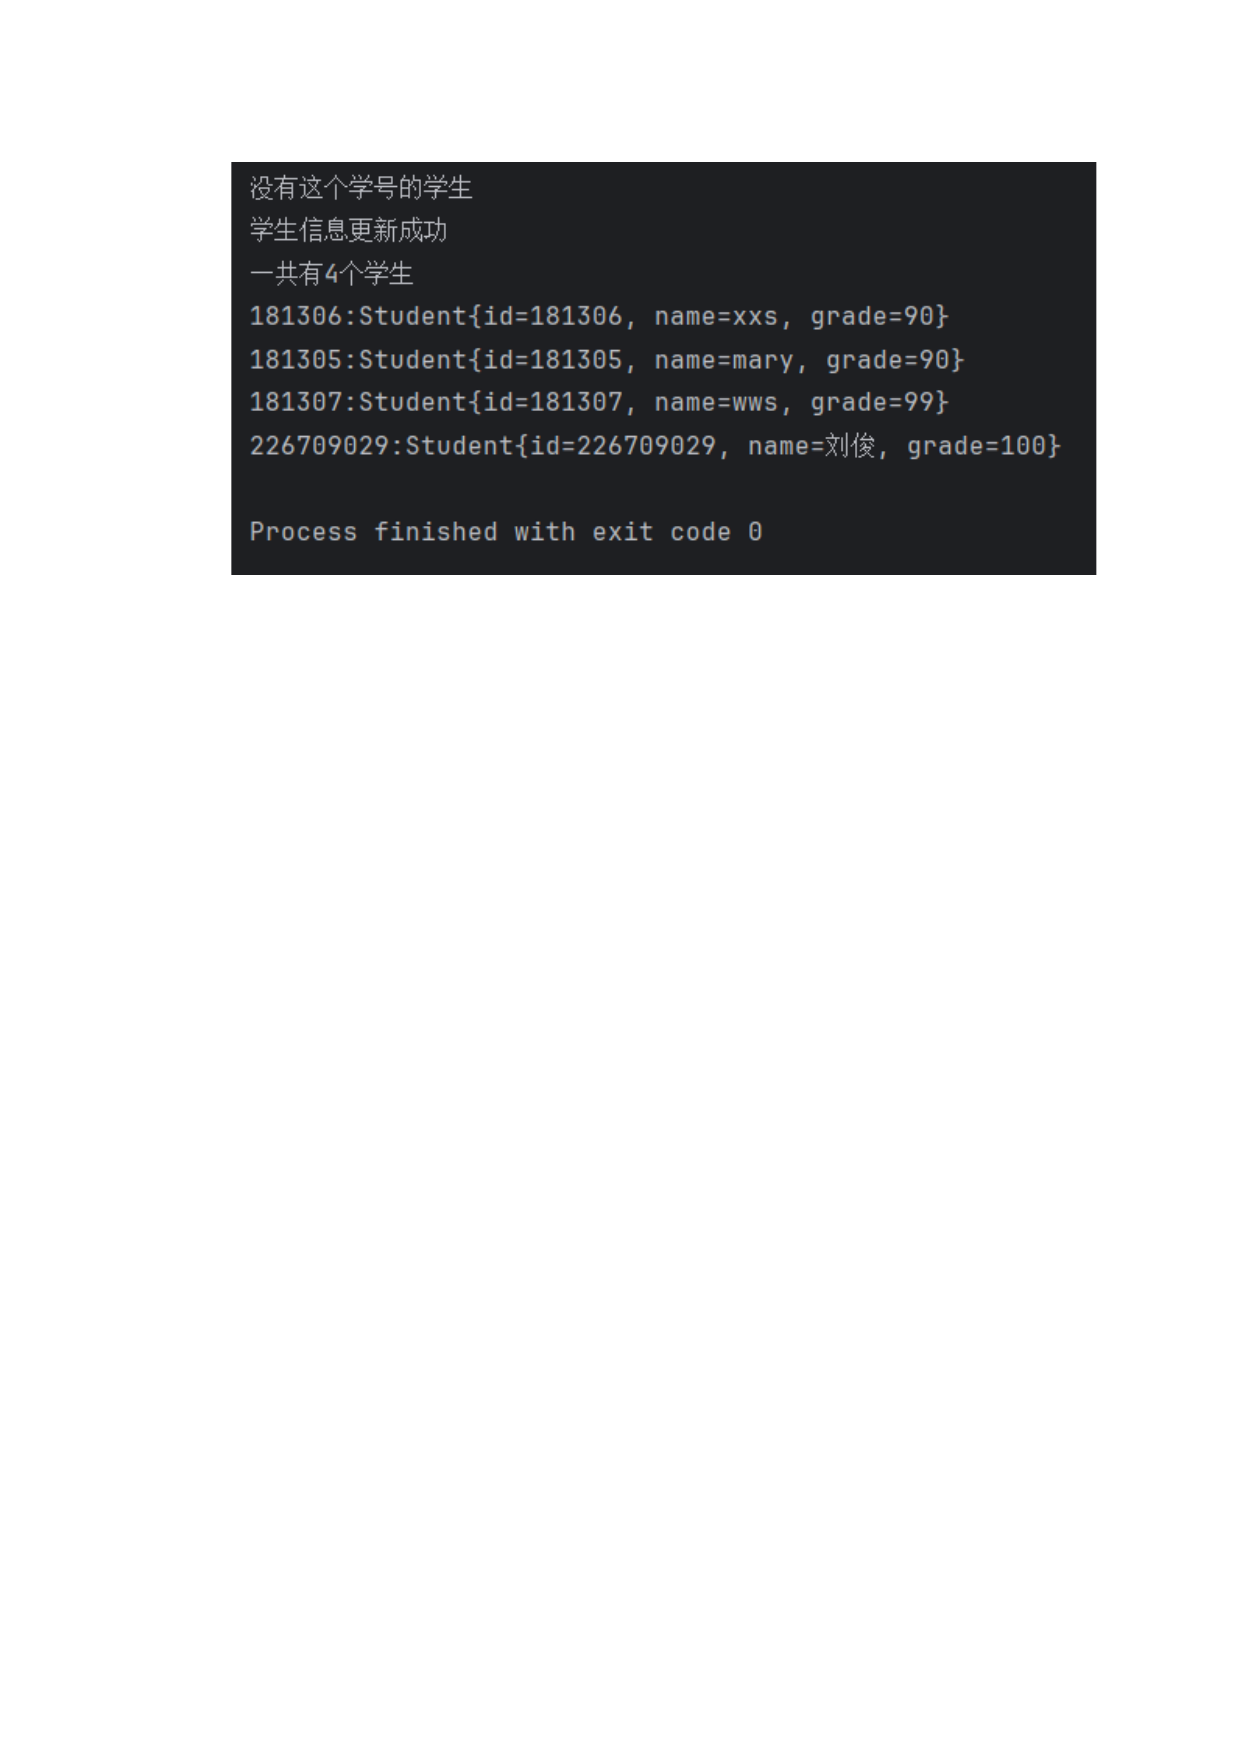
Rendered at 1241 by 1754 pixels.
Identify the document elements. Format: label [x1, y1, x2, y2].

picture [231, 162, 1097, 575]
